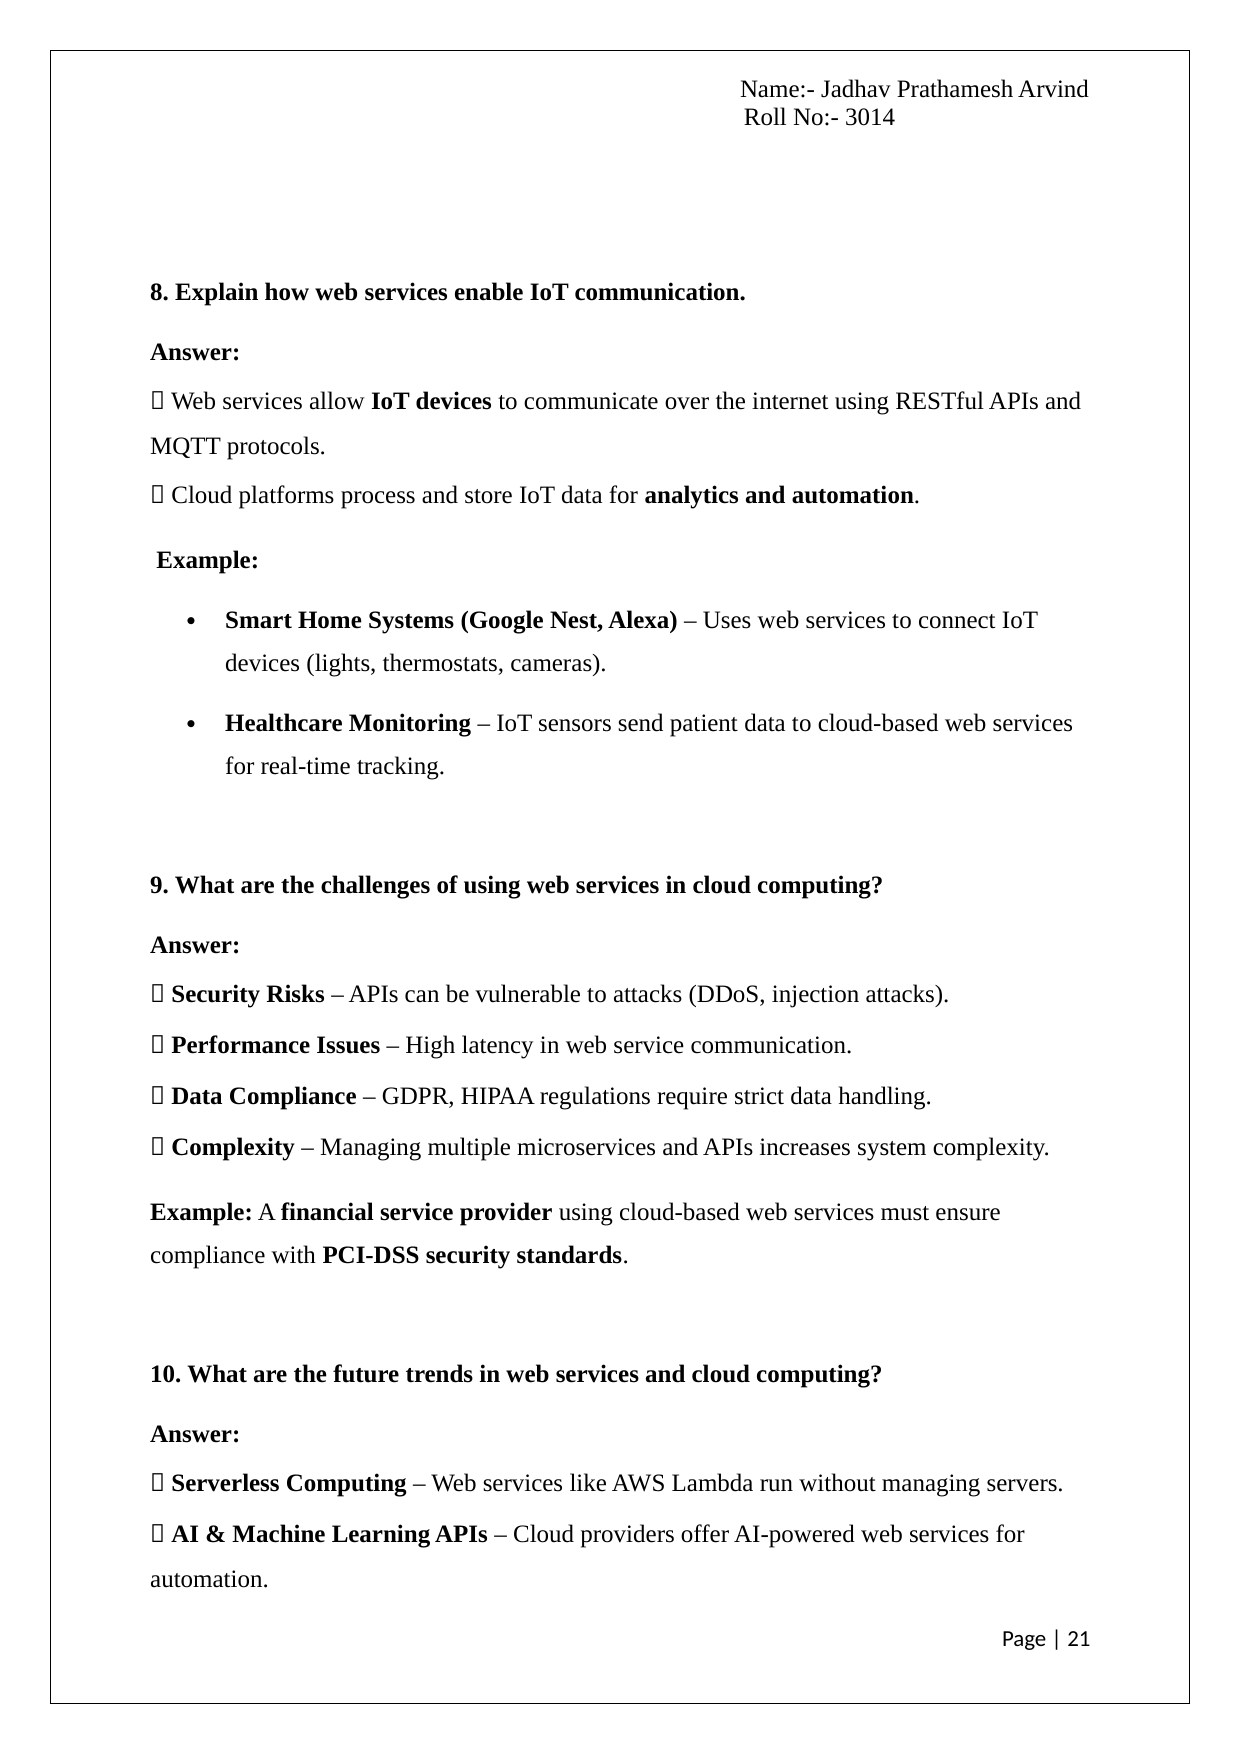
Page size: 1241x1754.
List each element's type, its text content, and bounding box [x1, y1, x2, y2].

text Example: [150, 545, 1090, 574]
text Answer: 🔹 Security Risks – APIs can be vulnerable to attacks (DDoS, injection attacks). 🔹 Performance Issues – High latency in web service communication. 🔹 Data Compliance – GDPR, HIPAA regulations require strict data handling. 🔹 Complexity – Managing multiple microservices and APIs increases system complexity. [150, 930, 1090, 1163]
text 9. What are the challenges of using web services in cloud computing? [150, 870, 1090, 899]
text 8. Explain how web services enable IoT communication. [150, 277, 1090, 306]
list Healthcare Monitoring – IoT sensors send patient data to cloud-based web services for real-time tracking. [187, 708, 1090, 779]
text Answer: 🔹 Web services allow IoT devices to communicate over the internet using RESTful APIs and MQTT protocols. 🔹 Cloud platforms process and store IoT data for analytics and automation. [150, 337, 1090, 511]
text 10. What are the future trends in web services and cloud computing? [150, 1359, 1090, 1388]
text Example: A financial service provider using cloud-based web services must ensure compliance with PCI-DSS security standards. [150, 1197, 1090, 1268]
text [150, 1419, 1090, 1593]
list Smart Home Systems (Google Nest, Alexa) – Uses web services to connect IoT devices (lights, thermostats, cameras). [187, 605, 1090, 677]
